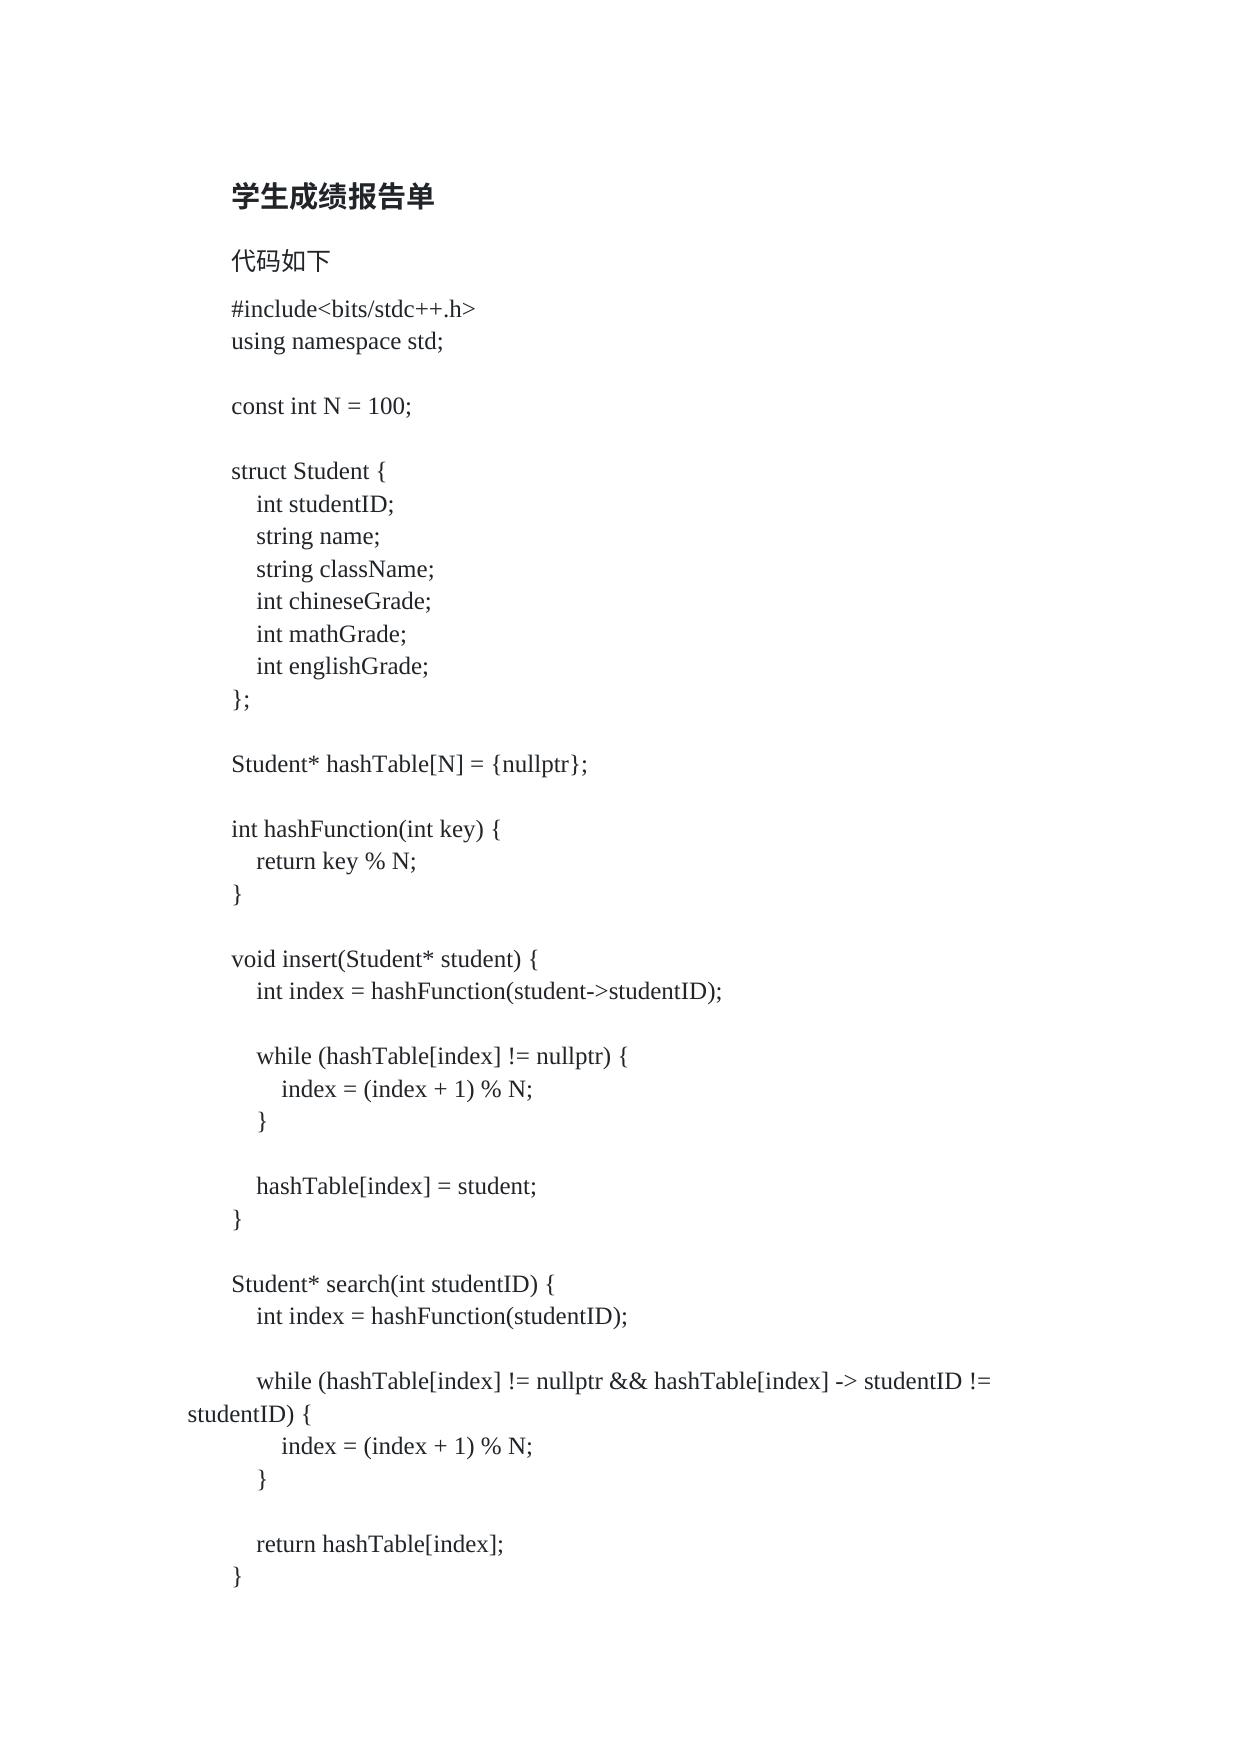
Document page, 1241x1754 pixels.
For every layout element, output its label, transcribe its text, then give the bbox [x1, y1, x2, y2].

text int hashFunction(int key) { [187, 812, 1053, 844]
text int studentID; [187, 487, 1053, 519]
text string name; [187, 519, 1053, 552]
text using namespace std; [187, 324, 1053, 357]
text #include<bits/stdc++.h> [187, 292, 1053, 324]
text void insert(Student* student) { [187, 942, 1053, 974]
text }; [187, 682, 1053, 714]
text int chineseGrade; [187, 584, 1053, 617]
text } [187, 877, 1053, 909]
text 学生成绩报告单 [187, 162, 1053, 227]
text const int N = 100; [187, 389, 1053, 422]
text return key % N; [187, 844, 1053, 877]
text return hashTable[index]; [187, 1527, 1053, 1559]
text 代码如下 [187, 227, 1053, 292]
text Student* search(int studentID) { [187, 1267, 1053, 1299]
text index = (index + 1) % N; [187, 1429, 1053, 1462]
text int index = hashFunction(studentID); [187, 1299, 1053, 1332]
text while (hashTable[index] != nullptr) { [187, 1039, 1053, 1072]
text } [187, 1202, 1053, 1234]
text int englishGrade; [187, 649, 1053, 682]
text string className; [187, 552, 1053, 584]
text } [187, 1462, 1053, 1494]
text Student* hashTable[N] = {nullptr}; [187, 747, 1053, 779]
text } [187, 1559, 1053, 1592]
text hashTable[index] = student; [187, 1169, 1053, 1202]
text index = (index + 1) % N; [187, 1072, 1053, 1104]
text int mathGrade; [187, 617, 1053, 649]
text while (hashTable[index] != nullptr && hashTable[index] -> studentID != studentID) { [187, 1364, 1053, 1429]
text } [187, 1104, 1053, 1137]
text int index = hashFunction(student->studentID); [187, 974, 1053, 1007]
text struct Student { [187, 454, 1053, 487]
